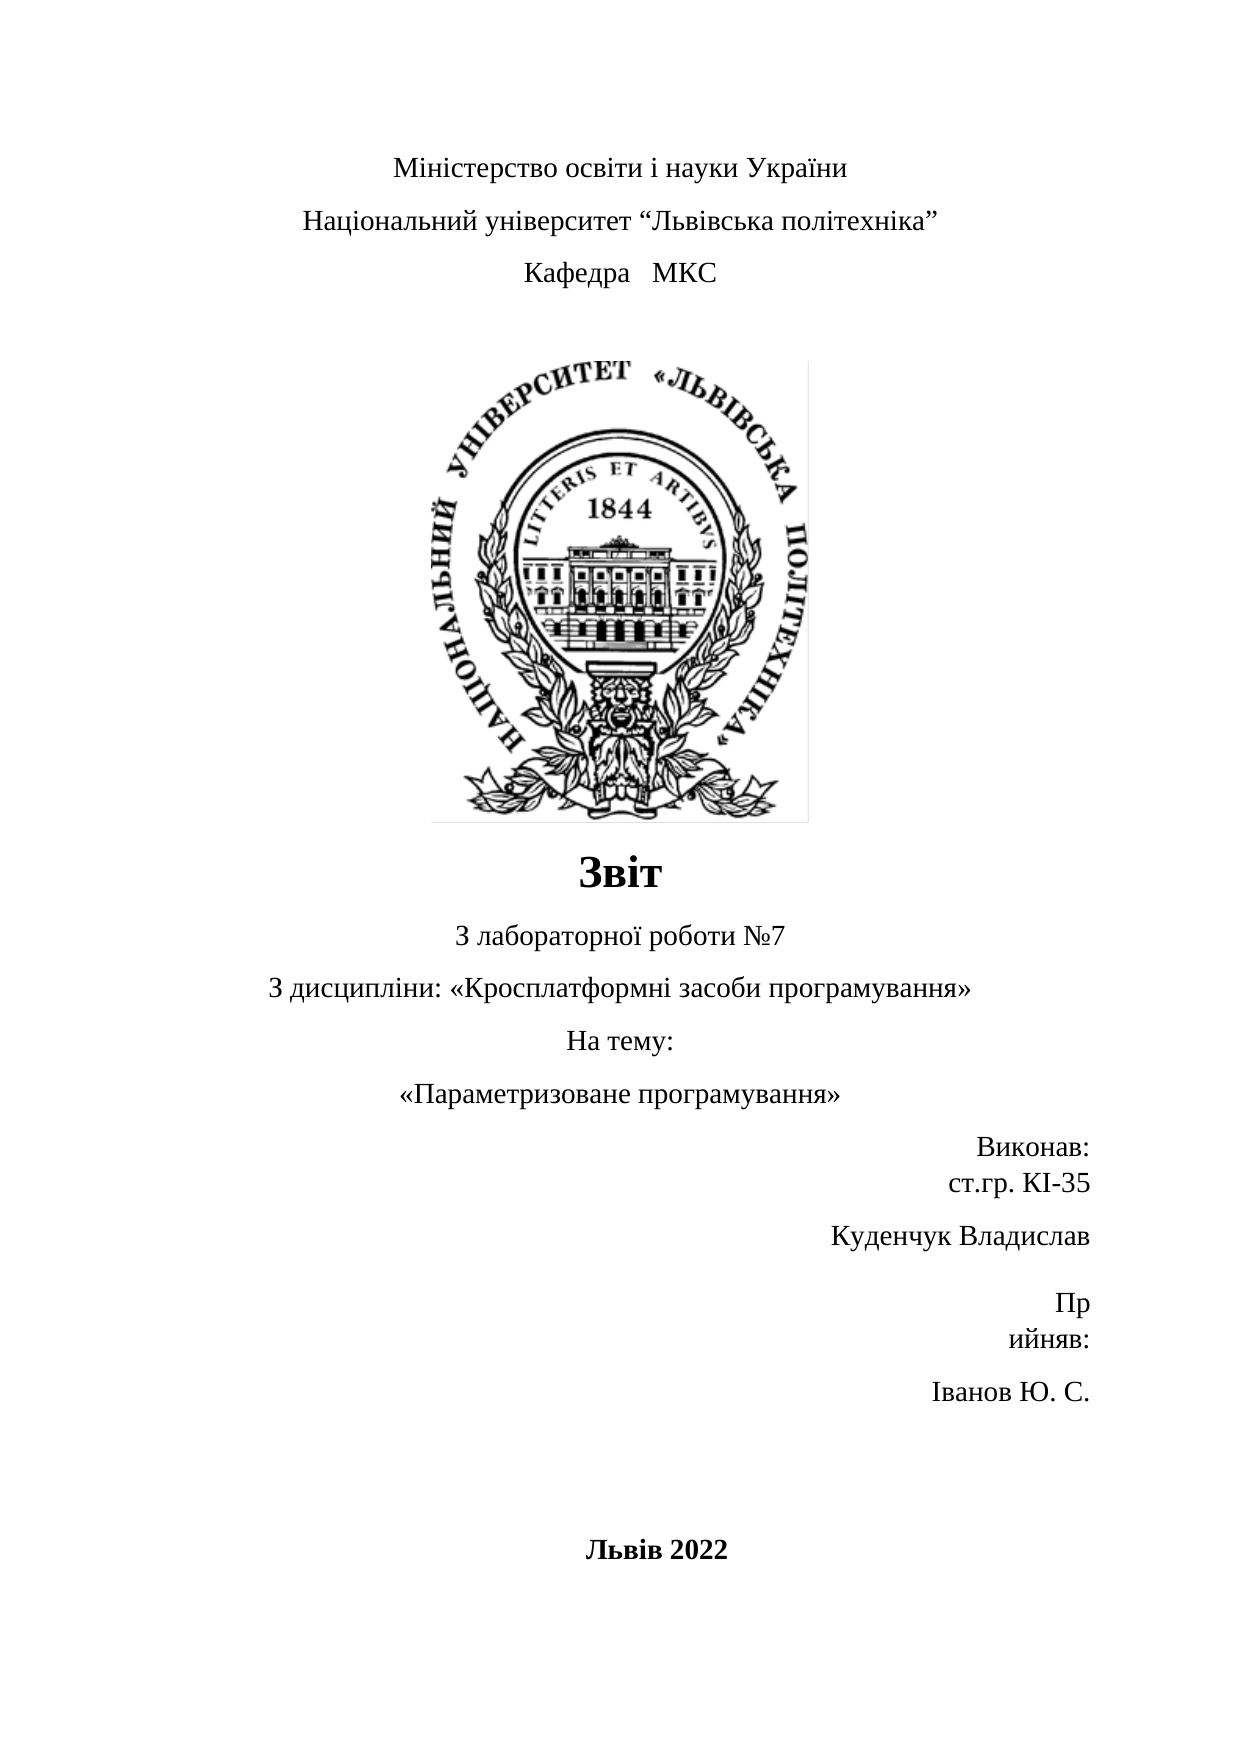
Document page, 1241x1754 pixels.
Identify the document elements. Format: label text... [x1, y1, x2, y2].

text Прийняв: [150, 1285, 1090, 1354]
text Звіт [150, 844, 1090, 897]
text З лабораторної роботи №7 [150, 918, 1090, 951]
text Виконав: ст.гр. КІ-35 [150, 1129, 1090, 1199]
text Куденчук Владислав [150, 1218, 1090, 1251]
text Міністерство освіти і науки України [150, 150, 1090, 183]
text З дисципліни: «Кросплатформні засоби програмування» [150, 971, 1090, 1004]
text «Параметризоване програмування» [150, 1076, 1090, 1110]
picture [431, 361, 810, 826]
text Львів 2022 [150, 1532, 1090, 1566]
text Кафедра МКС [150, 256, 1090, 289]
text На тему: [150, 1023, 1090, 1057]
text Національний університет “Львівська політехніка” [150, 203, 1090, 236]
text Іванов Ю. С. [150, 1374, 1090, 1407]
